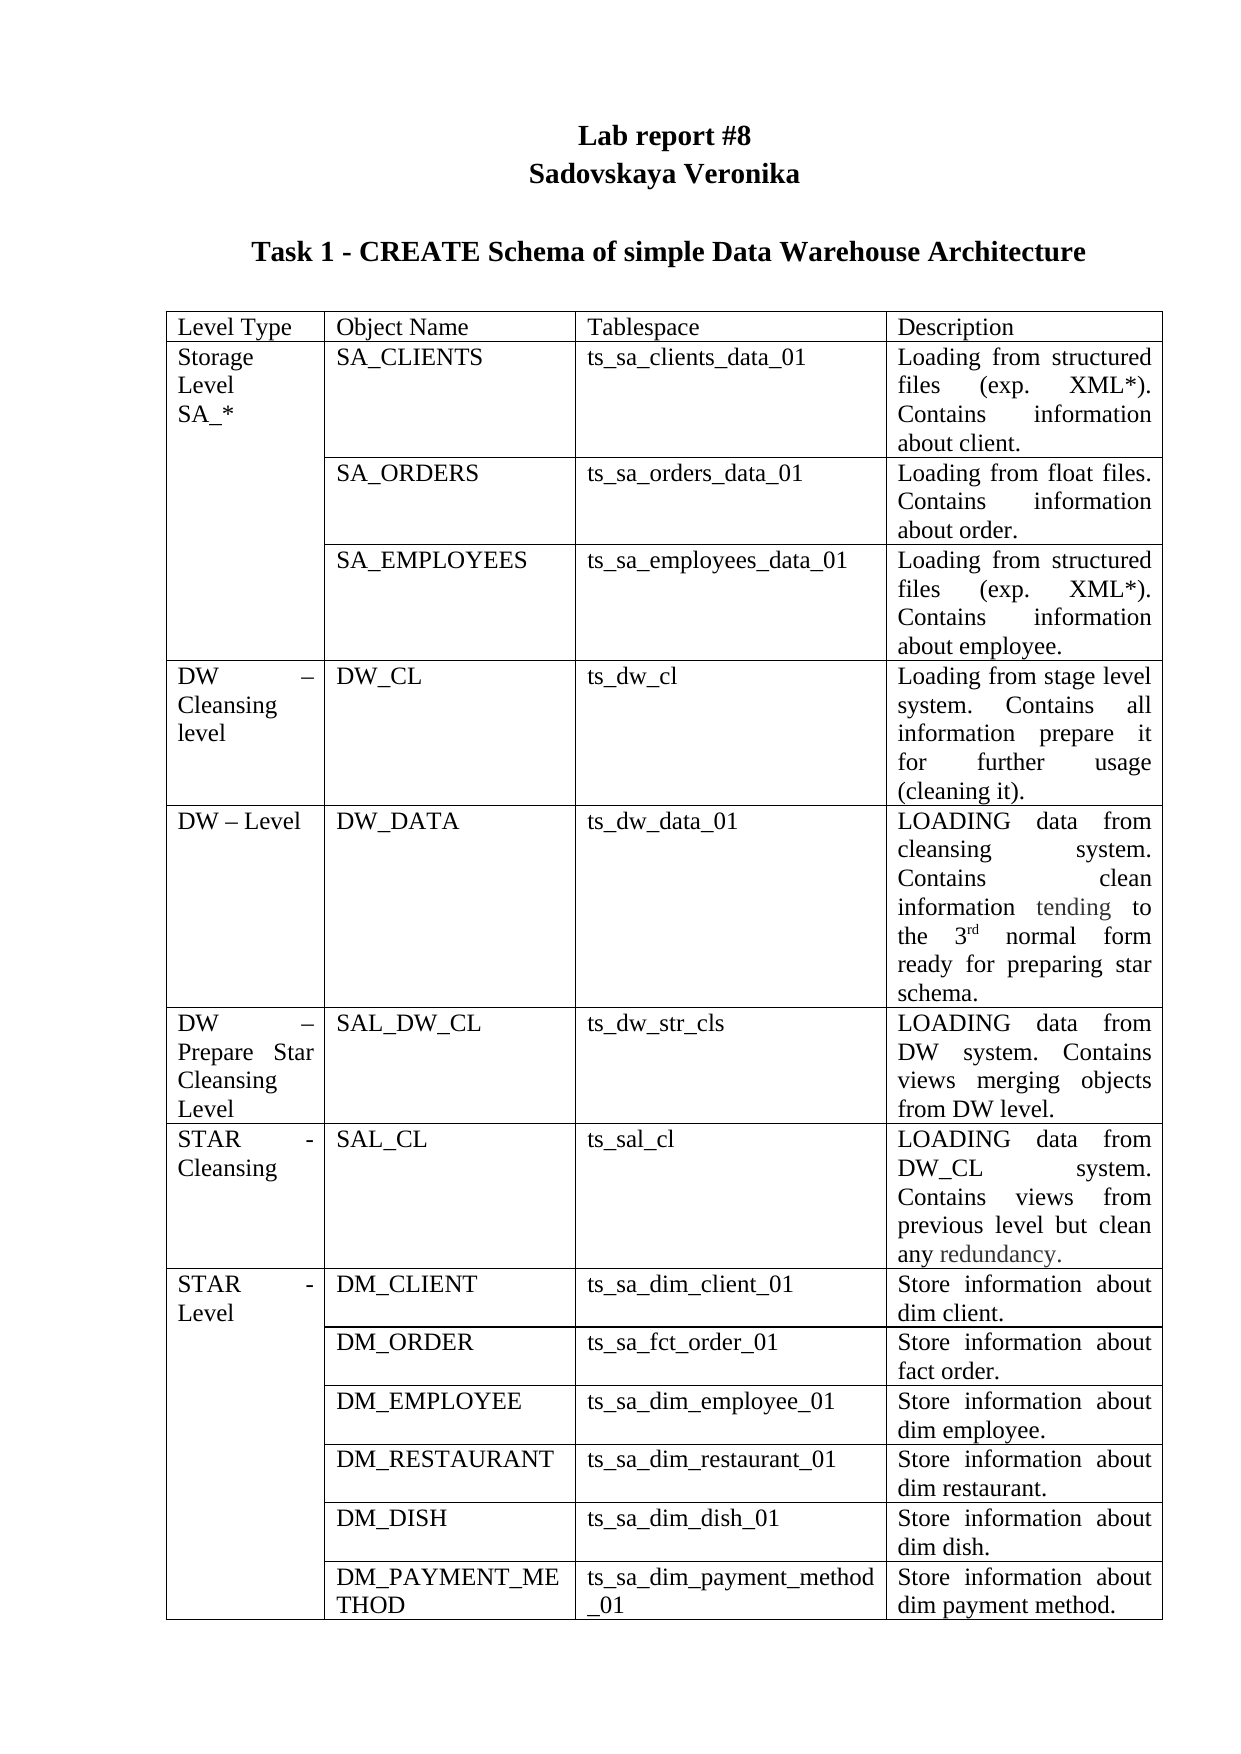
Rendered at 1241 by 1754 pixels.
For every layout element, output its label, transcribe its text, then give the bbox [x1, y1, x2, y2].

table_cell ts_sa_dim_employee_01 [576, 1386, 886, 1443]
table_cell LOADING data from cleansing system. Contains clean information tending to the 3rd normal form ready for preparing star schema. [887, 806, 1162, 1007]
table_cell DW_DATA [325, 806, 575, 1007]
table_cell DW – Prepare Star Cleansing Level [167, 1008, 324, 1123]
table_cell LOADING data from DW system. Contains views merging objects from DW level. [887, 1008, 1162, 1123]
table_cell Store information about dim dish. [887, 1503, 1162, 1561]
text Task 1 - CREATE Schema of simple Data Warehouse Architecture [177, 234, 1152, 267]
table_cell DM_PAYMENT_METHOD [325, 1562, 575, 1619]
table_cell SA_CLIENTS [325, 342, 575, 457]
table_cell ts_dw_data_01 [576, 806, 886, 1007]
table_cell ts_sa_employees_data_01 [576, 545, 886, 660]
text Sadovskaya Veronika [177, 157, 1152, 190]
table_cell Store information about dim client. [887, 1269, 1162, 1326]
table_cell DW_CL [325, 661, 575, 805]
table_cell Store information about fact order. [887, 1328, 1162, 1385]
table_header Description [887, 312, 1162, 341]
table_cell DM_RESTAURANT [325, 1445, 575, 1502]
table_cell ts_sa_orders_data_01 [576, 458, 886, 544]
table_cell ts_dw_str_cls [576, 1008, 886, 1123]
table_header Level Type [167, 312, 324, 341]
table_cell Loading from stage level system. Contains all information prepare it for further usage (cleaning it). [887, 661, 1162, 805]
table_cell ts_sa_dim_payment_method_01 [576, 1562, 886, 1619]
table_cell DW – Cleansing level [167, 661, 324, 805]
table_cell ts_dw_cl [576, 661, 886, 805]
table_cell DM_DISH [325, 1503, 575, 1561]
table_cell Store information about dim payment method. [887, 1562, 1162, 1619]
table_cell STAR - Cleansing [167, 1124, 324, 1268]
table_cell LOADING data from DW_CL system. Contains views from previous level but clean any redundancy. [887, 1124, 1162, 1268]
table_cell DM_EMPLOYEE [325, 1386, 575, 1443]
table_cell Loading from float files. Contains information about order. [887, 458, 1162, 544]
table_cell SAL_CL [325, 1124, 575, 1268]
table_cell Storage Level SA_* [167, 342, 324, 660]
table_header Object Name [325, 312, 575, 341]
table_cell DW – Level [167, 806, 324, 1007]
table_cell Store information about dim employee. [887, 1386, 1162, 1443]
table_cell Loading from structured files (exp. XML*). Contains information about employee. [887, 545, 1162, 660]
table_cell ts_sa_fct_order_01 [576, 1328, 886, 1385]
table_cell ts_sa_dim_dish_01 [576, 1503, 886, 1561]
table_cell DM_ORDER [325, 1328, 575, 1385]
table_cell Store information about dim restaurant. [887, 1445, 1162, 1502]
table_cell ts_sa_clients_data_01 [576, 342, 886, 457]
table_cell ts_sal_cl [576, 1124, 886, 1268]
table_header Tablespace [576, 312, 886, 341]
table_cell ts_sa_dim_restaurant_01 [576, 1445, 886, 1502]
table_cell DM_CLIENT [325, 1269, 575, 1326]
table_cell STAR - Level [167, 1269, 324, 1619]
table_cell SA_ORDERS [325, 458, 575, 544]
table_cell ts_sa_dim_client_01 [576, 1269, 886, 1326]
text Lab report #8 [177, 118, 1152, 152]
table_cell SA_EMPLOYEES [325, 545, 575, 660]
table_cell SAL_DW_CL [325, 1008, 575, 1123]
table_cell Loading from structured files (exp. XML*). Contains information about client. [887, 342, 1162, 457]
